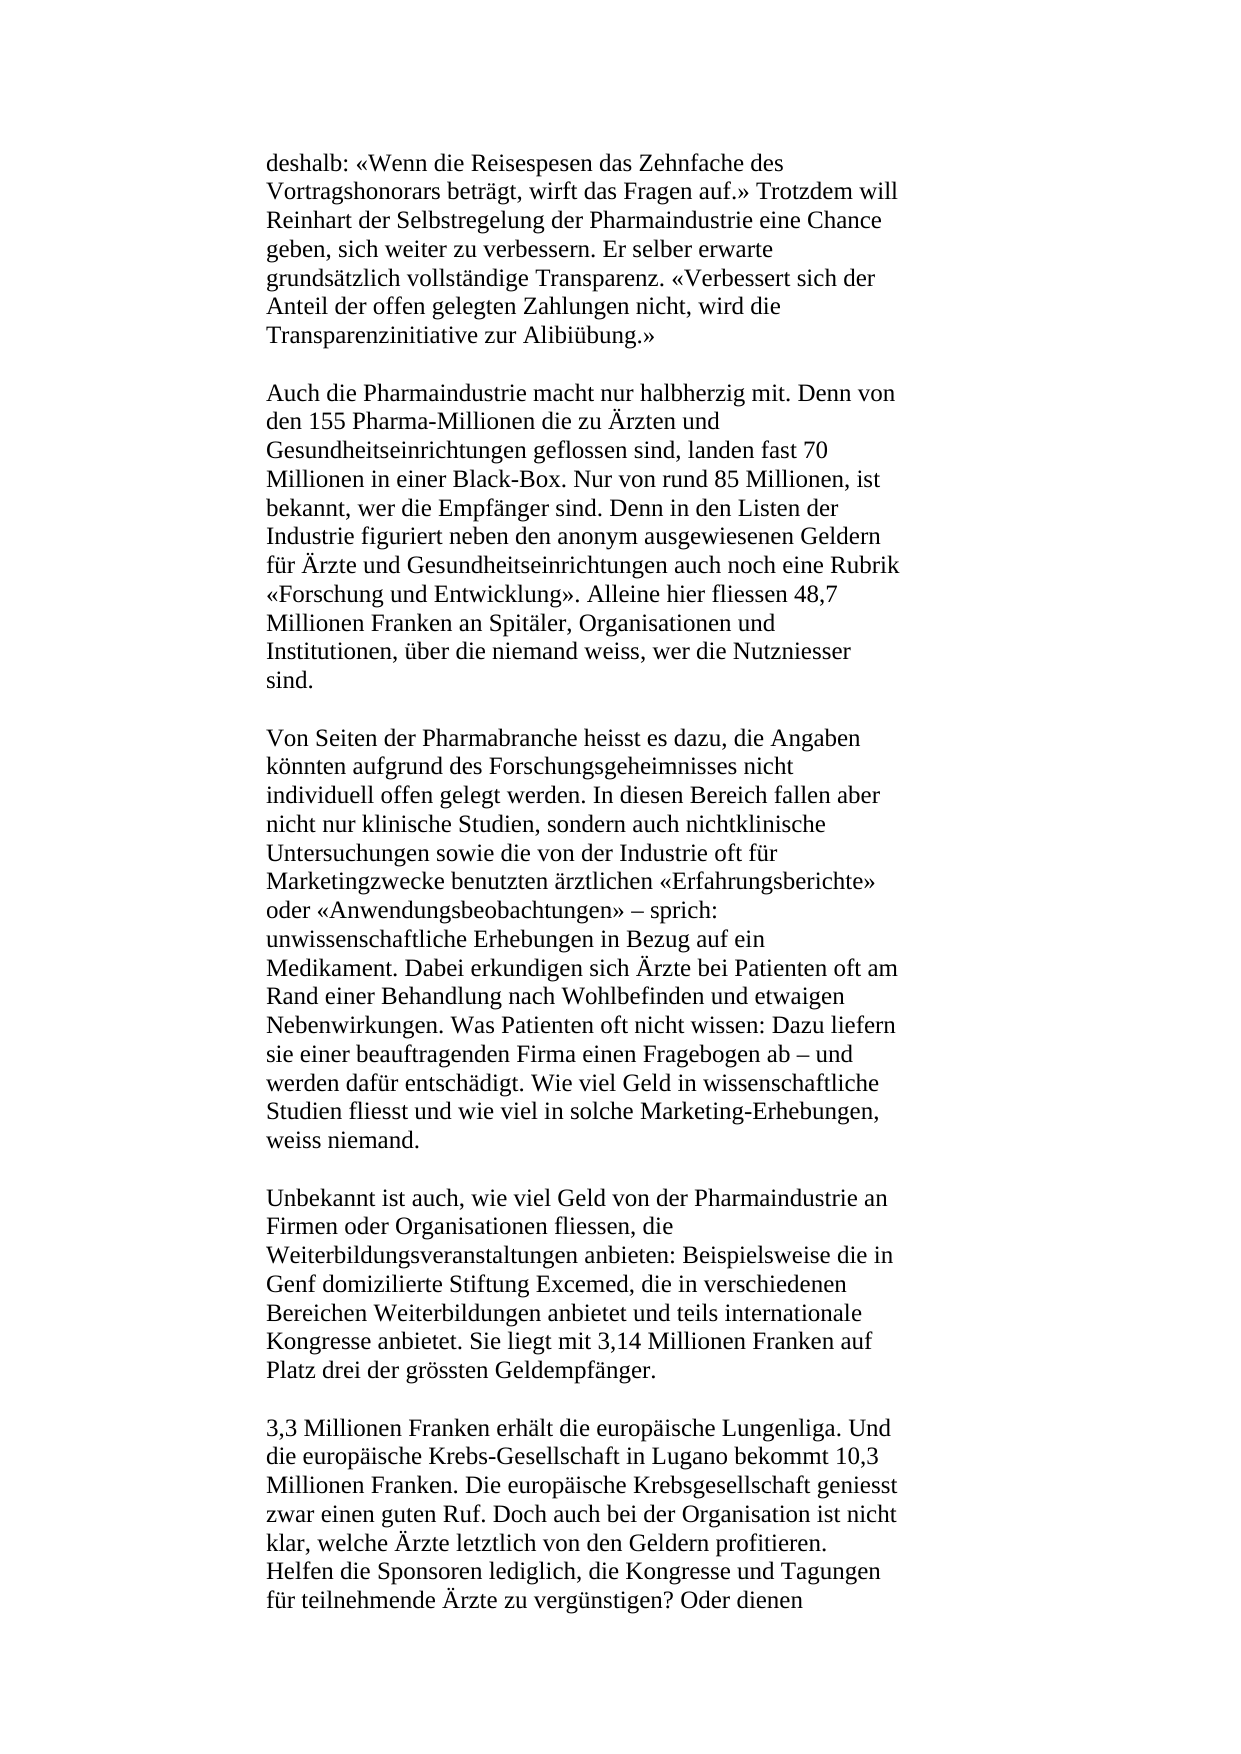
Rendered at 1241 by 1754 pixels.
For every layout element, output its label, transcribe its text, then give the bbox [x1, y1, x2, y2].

text Von Seiten der Pharmabranche heisst es dazu, die Angaben könnten aufgrund des Forschungsgeheimnisses nicht individuell offen gelegt werden. In diesen Bereich fallen aber nicht nur klinische Studien, sondern auch nichtklinische Untersuchungen sowie die von der Industrie oft für Marketingzwecke benutzten ärztlichen «Erfahrungsberichte» oder «Anwendungsbeobachtungen» – sprich: unwissenschaftliche Erhebungen in Bezug auf ein Medikament. Dabei erkundigen sich Ärzte bei Patienten oft am Rand einer Behandlung nach Wohlbefinden und etwaigen Nebenwirkungen. Was Patienten oft nicht wissen: Dazu liefern sie einer beauftragenden Firma einen Fragebogen ab – und werden dafür entschädigt. Wie viel Geld in wissenschaftliche Studien fliesst und wie viel in solche Marketing-Erhebungen, weiss niemand. [266, 723, 901, 1154]
text Unbekannt ist auch, wie viel Geld von der Pharmaindustrie an Firmen oder Organisationen fliessen, die Weiterbildungsveranstaltungen anbieten: Beispielsweise die in Genf domizilierte Stiftung Excemed, die in verschiedenen Bereichen Weiterbildungen anbietet und teils internationale Kongresse anbietet. Sie liegt mit 3,14 Millionen Franken auf Platz drei der grössten Geldempfänger. [266, 1183, 901, 1384]
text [266, 1413, 901, 1614]
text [266, 148, 901, 349]
text Auch die Pharmaindustrie macht nur halbherzig mit. Denn von den 155 Pharma-Millionen die zu Ärzten und Gesundheitseinrichtungen geflossen sind, landen fast 70 Millionen in einer Black-Box. Nur von rund 85 Millionen, ist bekannt, wer die Empfänger sind. Denn in den Listen der Industrie figuriert neben den anonym ausgewiesenen Geldern für Ärzte und Gesundheitseinrichtungen auch noch eine Rubrik «Forschung und Entwicklung». Alleine hier fliessen 48,7 Millionen Franken an Spitäler, Organisationen und Institutionen, über die niemand weiss, wer die Nutzniesser sind. [266, 378, 901, 694]
